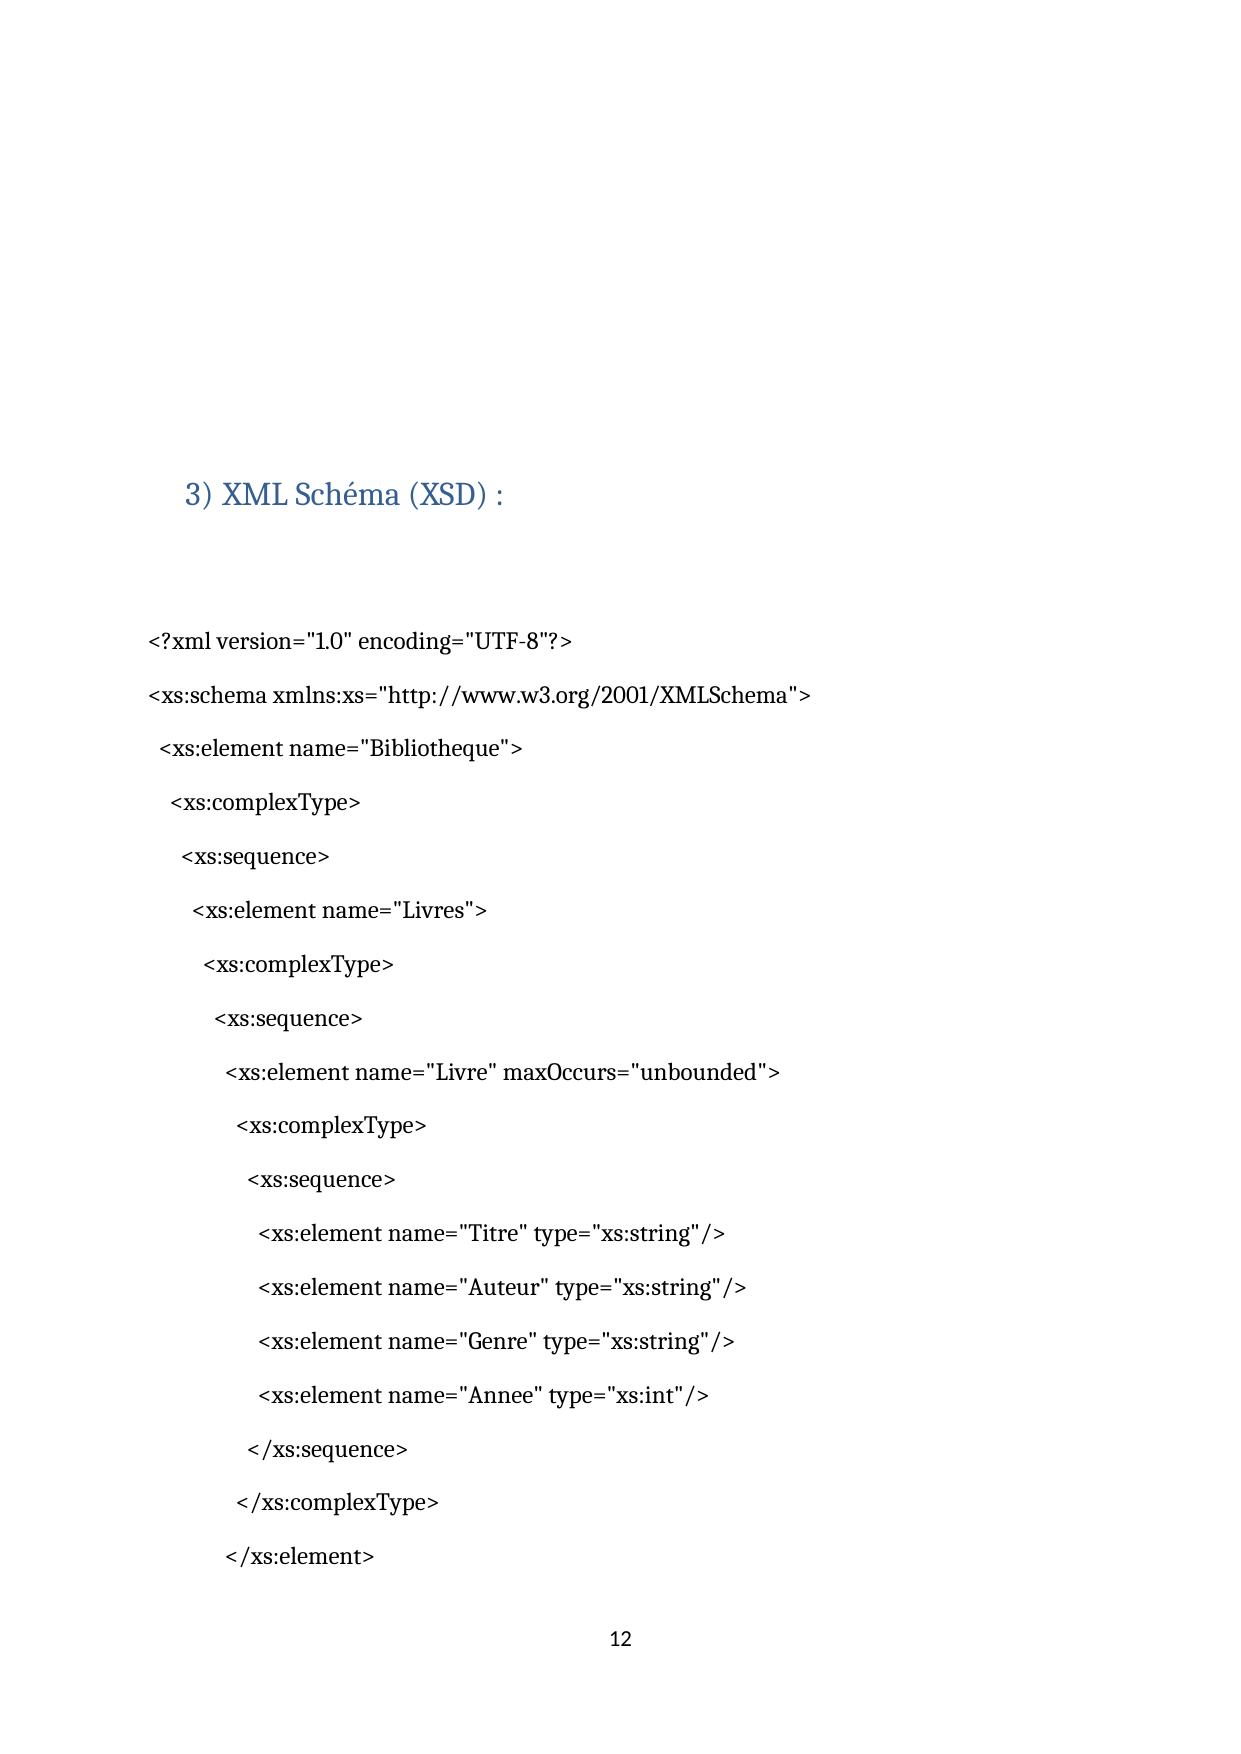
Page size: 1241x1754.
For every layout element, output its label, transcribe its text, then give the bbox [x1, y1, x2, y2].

text <xs:sequence> [148, 842, 1093, 871]
text <xs:element name="Bibliotheque"> [148, 734, 1093, 763]
text <xs:sequence> [148, 1004, 1093, 1032]
text <xs:element name="Livre" maxOccurs="unbounded"> [148, 1057, 1093, 1086]
text <xs:complexType> [148, 950, 1093, 978]
text <xs:element name="Annee" type="xs:int"/> [148, 1381, 1093, 1409]
text <xs:sequence> [148, 1165, 1093, 1194]
text <xs:complexType> [148, 1111, 1093, 1140]
text </xs:complexType> [148, 1488, 1093, 1517]
text </xs:element> [148, 1542, 1093, 1571]
text <xs:element name="Titre" type="xs:string"/> [148, 1219, 1093, 1248]
text <xs:complexType> [148, 788, 1093, 817]
text </xs:sequence> [148, 1434, 1093, 1463]
text <xs:schema xmlns:xs="http://www.w3.org/2001/XMLSchema"> [148, 681, 1093, 709]
text <xs:element name="Auteur" type="xs:string"/> [148, 1273, 1093, 1302]
text <?xml version="1.0" encoding="UTF-8"?> [148, 627, 1093, 655]
subtitle XML Schéma (XSD) : [185, 475, 1093, 513]
text <xs:element name="Livres"> [148, 896, 1093, 925]
text <xs:element name="Genre" type="xs:string"/> [148, 1327, 1093, 1356]
